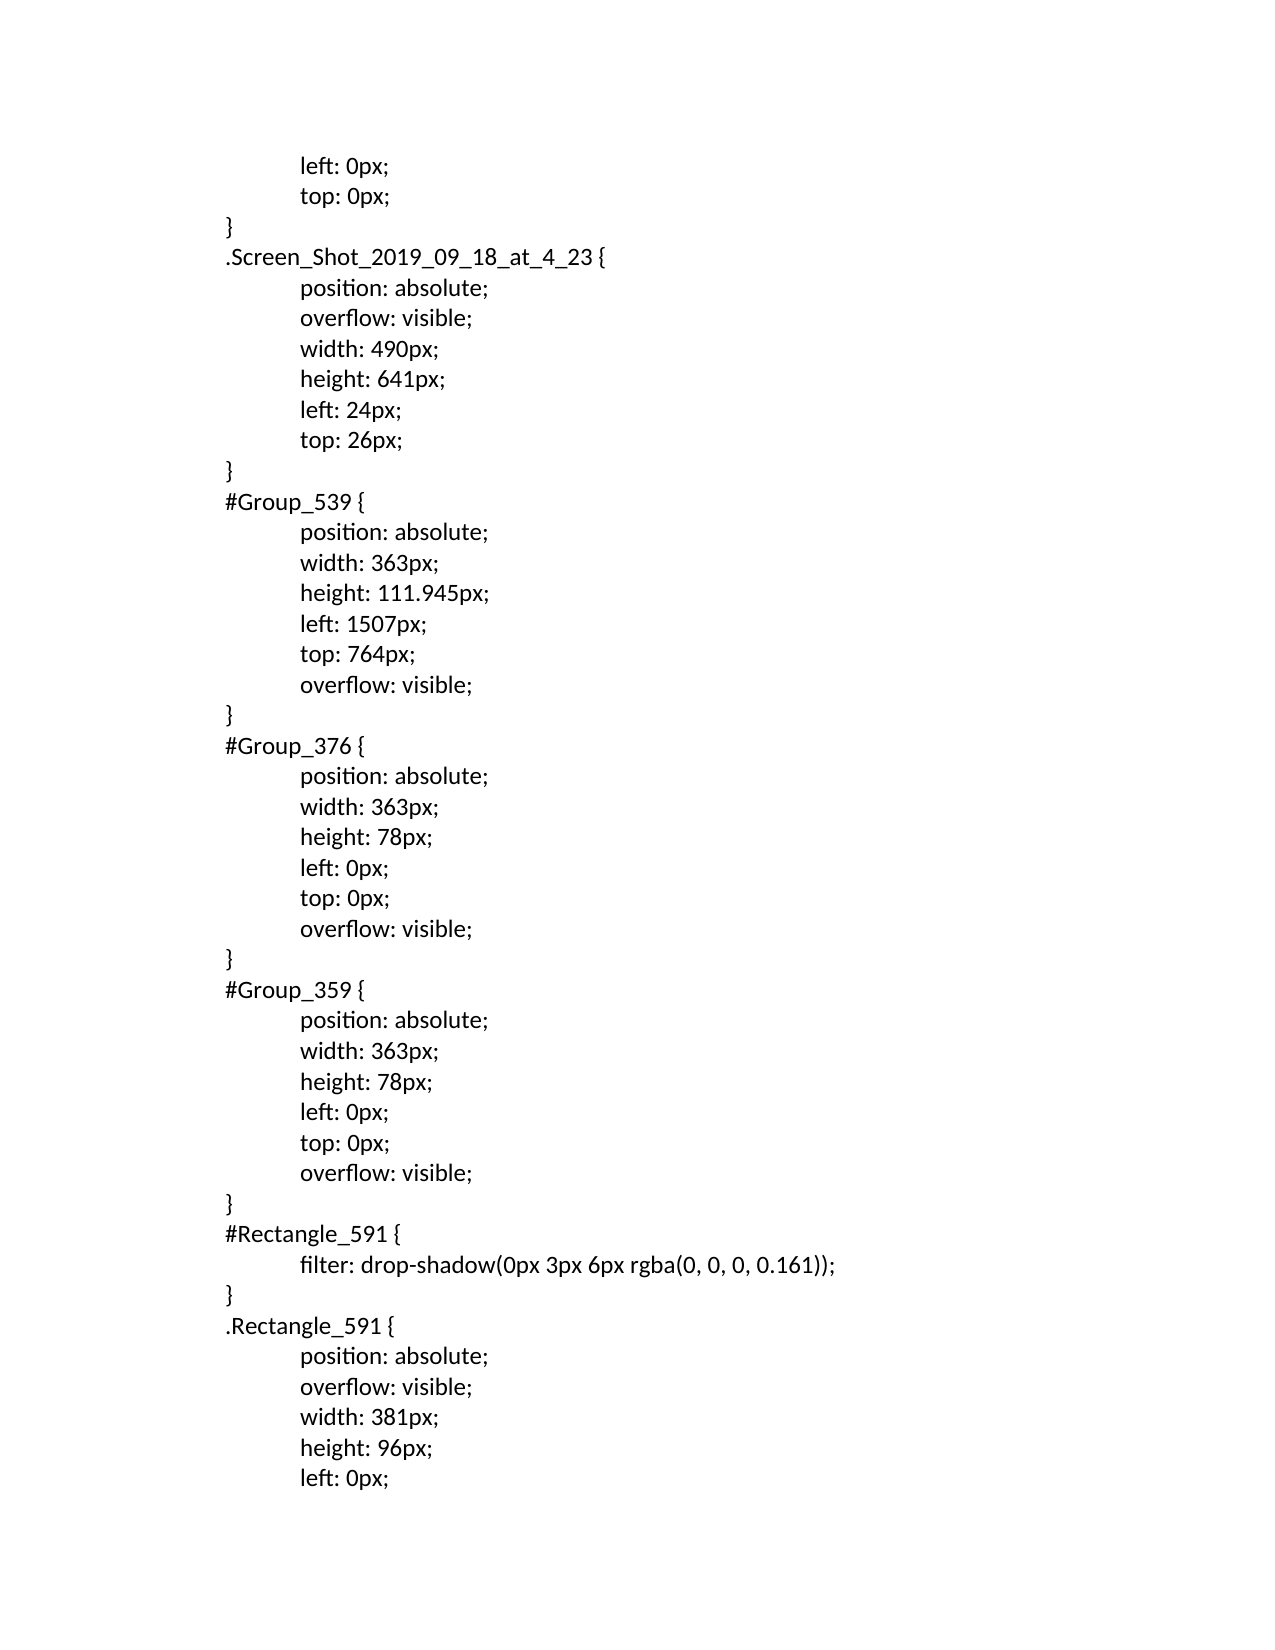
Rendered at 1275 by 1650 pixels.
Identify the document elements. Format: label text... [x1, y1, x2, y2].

text width: 363px; [150, 791, 1125, 821]
text position: absolute; [150, 516, 1125, 547]
text #Group_376 { [150, 730, 1125, 760]
text left: 0px; [150, 1096, 1125, 1127]
text width: 363px; [150, 547, 1125, 577]
text height: 96px; [150, 1432, 1125, 1462]
text } [150, 1188, 1125, 1218]
text top: 26px; [150, 425, 1125, 455]
text #Rectangle_591 { [150, 1218, 1125, 1249]
text overflow: visible; [150, 1157, 1125, 1188]
text .Rectangle_591 { [150, 1310, 1125, 1340]
text } [150, 1279, 1125, 1310]
text left: 0px; [150, 150, 1125, 181]
text top: 0px; [150, 1127, 1125, 1157]
text left: 0px; [150, 852, 1125, 882]
text .Screen_Shot_2019_09_18_at_4_23 { [150, 242, 1125, 272]
text overflow: visible; [150, 1371, 1125, 1401]
text left: 24px; [150, 394, 1125, 425]
text height: 641px; [150, 364, 1125, 394]
text top: 0px; [150, 181, 1125, 211]
text overflow: visible; [150, 913, 1125, 943]
text #Group_359 { [150, 974, 1125, 1004]
text left: 0px; [150, 1462, 1125, 1493]
text top: 0px; [150, 882, 1125, 913]
text width: 490px; [150, 333, 1125, 364]
text position: absolute; [150, 1004, 1125, 1035]
text width: 381px; [150, 1401, 1125, 1432]
text #Group_539 { [150, 486, 1125, 516]
text width: 363px; [150, 1035, 1125, 1066]
text left: 1507px; [150, 608, 1125, 638]
text position: absolute; [150, 272, 1125, 303]
text height: 78px; [150, 1066, 1125, 1096]
text filter: drop-shadow(0px 3px 6px rgba(0, 0, 0, 0.161)); [150, 1249, 1125, 1279]
text } [150, 699, 1125, 730]
text } [150, 455, 1125, 486]
text height: 78px; [150, 821, 1125, 852]
text overflow: visible; [150, 669, 1125, 699]
text top: 764px; [150, 638, 1125, 669]
text overflow: visible; [150, 303, 1125, 333]
text } [150, 211, 1125, 242]
text position: absolute; [150, 1340, 1125, 1371]
text } [150, 943, 1125, 974]
text height: 111.945px; [150, 577, 1125, 608]
text position: absolute; [150, 760, 1125, 791]
